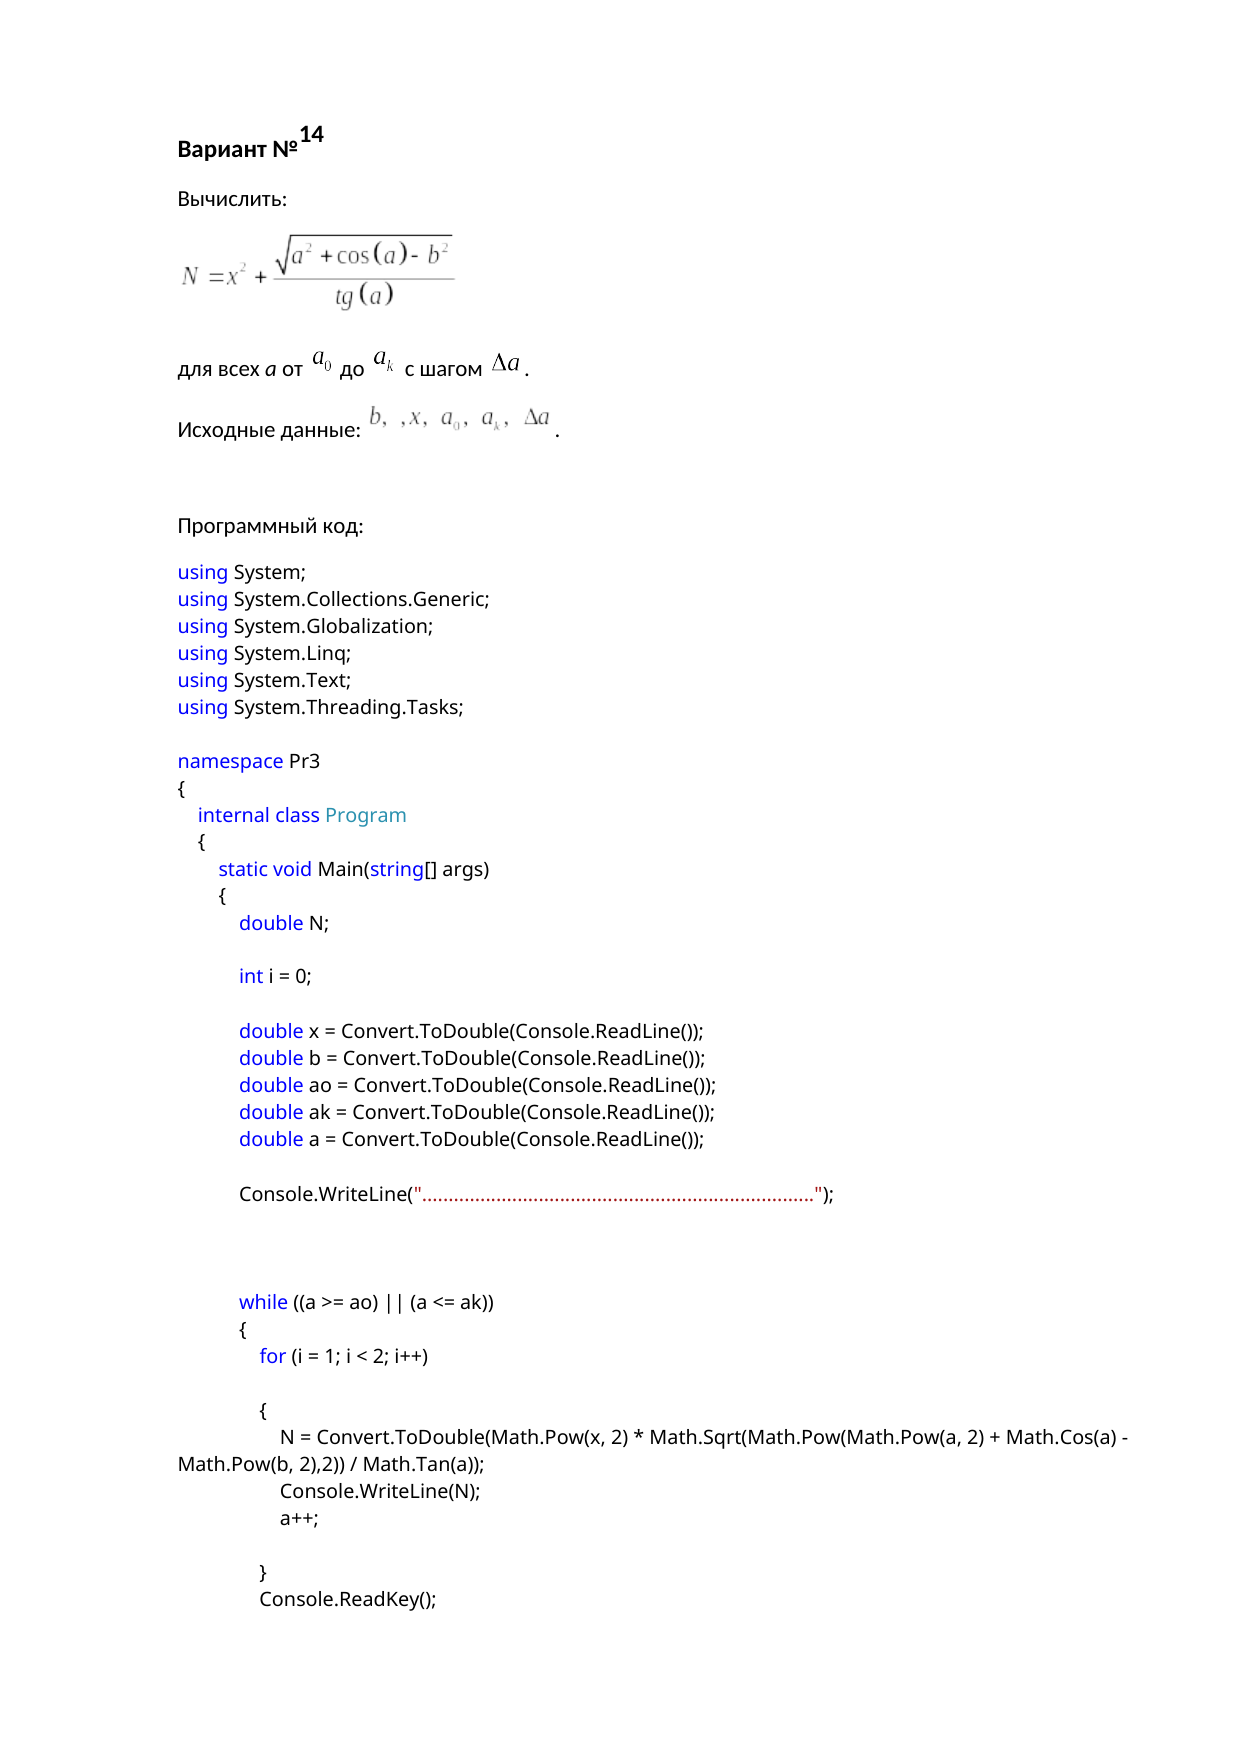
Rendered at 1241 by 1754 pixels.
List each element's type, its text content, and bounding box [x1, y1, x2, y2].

text double a = Convert.ToDouble(Console.ReadLine()); [177, 1126, 1152, 1153]
text double x = Convert.ToDouble(Console.ReadLine()); [177, 1018, 1152, 1045]
text { [177, 1316, 1152, 1342]
text Вычислить: [177, 184, 1152, 212]
text для всех a от до с шагом . [177, 337, 1152, 382]
text double ak = Convert.ToDouble(Console.ReadLine()); [177, 1099, 1152, 1126]
text internal class Program [177, 801, 1152, 828]
text Console.WriteLine(".........................................................................."); [177, 1181, 1152, 1208]
text a++; [177, 1504, 1152, 1531]
text Вариант №14 [177, 118, 1152, 164]
text using System.Threading.Tasks; [177, 693, 1152, 720]
text using System.Linq; [177, 639, 1152, 666]
text { [177, 882, 1152, 909]
text { [177, 774, 1152, 801]
text Исходные данные: . [177, 401, 1152, 443]
text using System.Globalization; [177, 612, 1152, 639]
text int i = 0; [177, 963, 1152, 990]
text Программный код: [177, 511, 1152, 539]
text { [177, 1396, 1152, 1423]
text double b = Convert.ToDouble(Console.ReadLine()); [177, 1045, 1152, 1072]
text namespace Pr3 [177, 747, 1152, 774]
text using System.Text; [177, 666, 1152, 693]
text double N; [177, 909, 1152, 936]
text Console.WriteLine(N); [177, 1477, 1152, 1504]
text using System; [177, 558, 1152, 585]
text N = Convert.ToDouble(Math.Pow(x, 2) * Math.Sqrt(Math.Pow(Math.Pow(a, 2) + Math.Cos(a) - Math.Pow(b, 2),2)) / Math.Tan(a)); [177, 1423, 1152, 1477]
text { [177, 828, 1152, 855]
text } [177, 1558, 1152, 1585]
text double ao = Convert.ToDouble(Console.ReadLine()); [177, 1072, 1152, 1099]
text while ((a >= ao) || (a <= ak)) [177, 1288, 1152, 1316]
text using System.Collections.Generic; [177, 585, 1152, 612]
text for (i = 1; i < 2; i++) [177, 1342, 1152, 1369]
text static void Main(string[] args) [177, 855, 1152, 882]
text Console.ReadKey(); [177, 1585, 1152, 1612]
